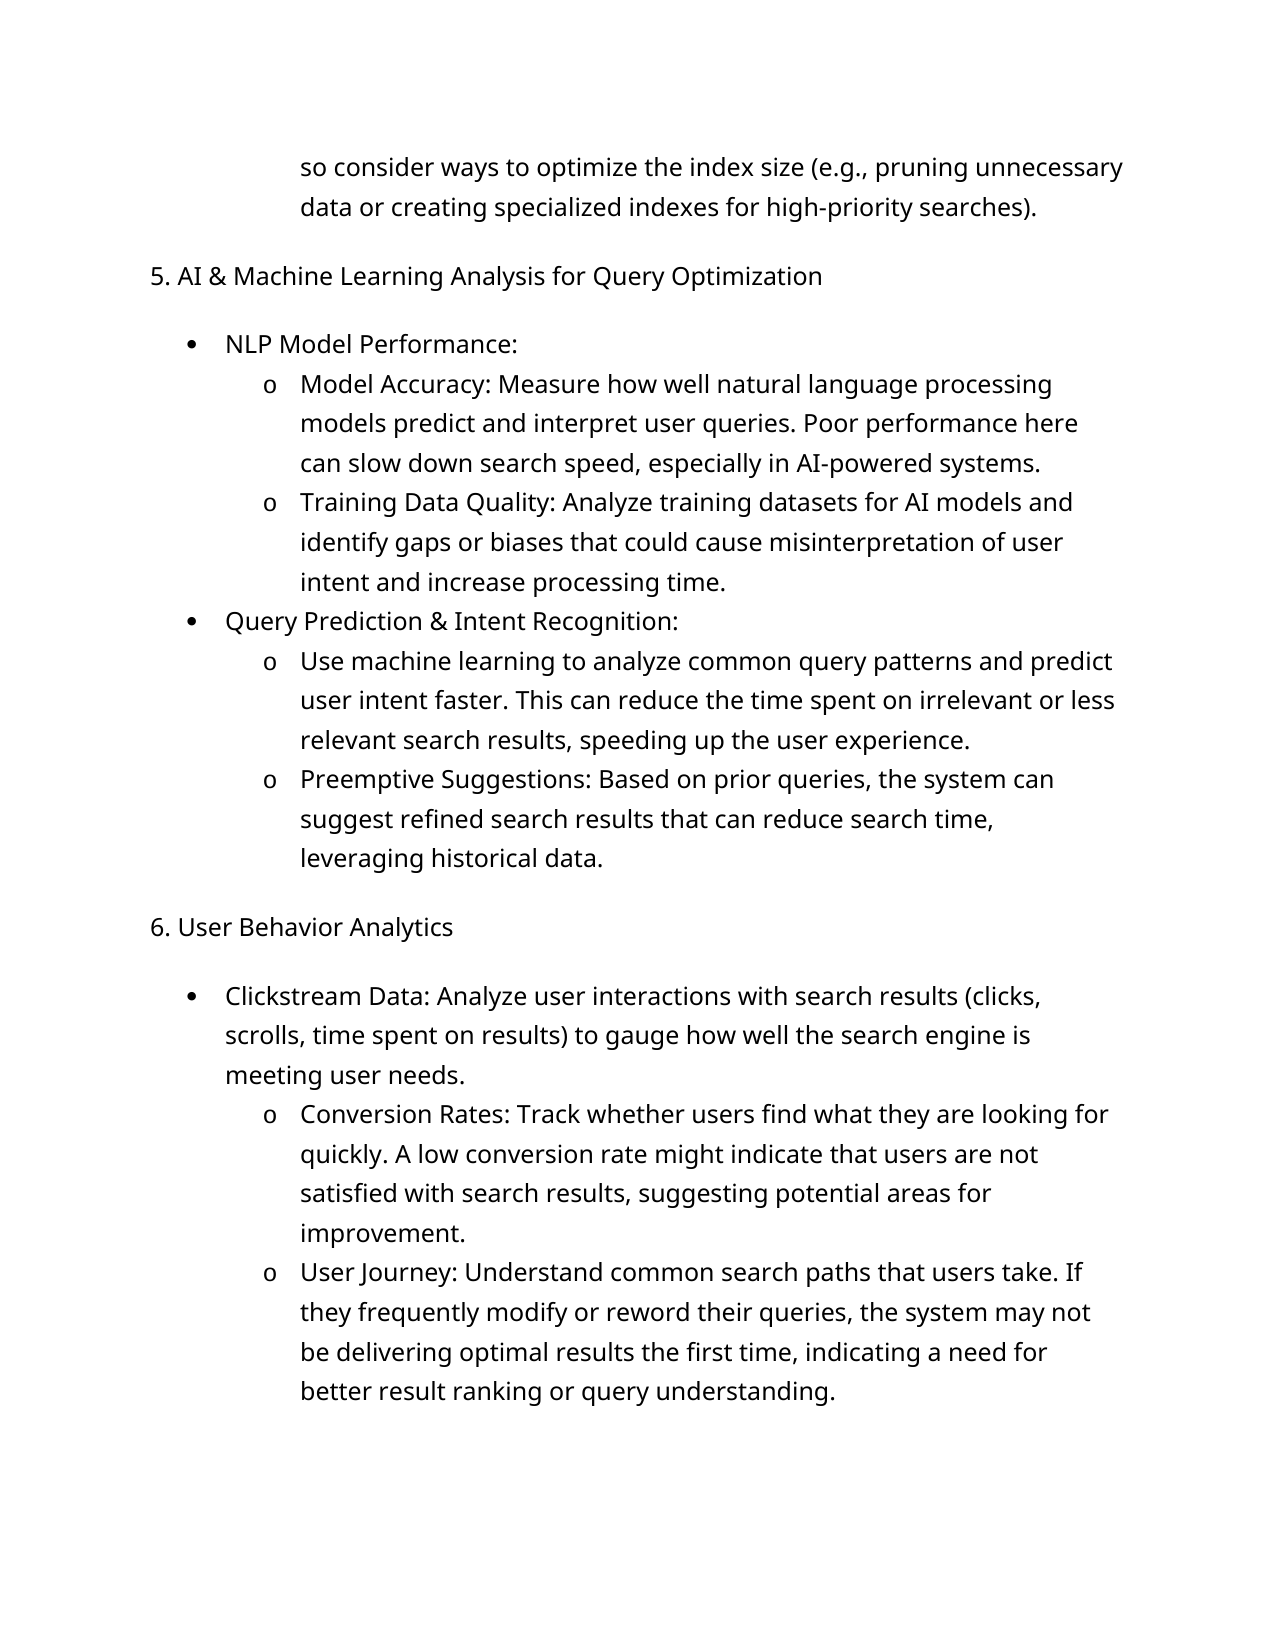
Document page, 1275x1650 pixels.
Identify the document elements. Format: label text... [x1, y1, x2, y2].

list Query Prediction & Intent Recognition: [187, 604, 1125, 638]
list Preemptive Suggestions: Based on prior queries, the system can suggest refined search results that can reduce search time, leveraging historical data. [262, 762, 1125, 875]
list NLP Model Performance: [187, 327, 1125, 361]
subtitle 5. AI & Machine Learning Analysis for Query Optimization [150, 258, 1125, 292]
list User Journey: Understand common search paths that users take. If they frequently modify or reword their queries, the system may not be delivering optimal results the first time, indicating a need for better result ranking or query understanding. [262, 1255, 1125, 1408]
list Conversion Rates: Track whether users find what they are looking for quickly. A low conversion rate might indicate that users are not satisfied with search results, suggesting potential areas for improvement. [262, 1097, 1125, 1250]
list Use machine learning to analyze common query patterns and predict user intent faster. This can reduce the time spent on irrelevant or less relevant search results, speeding up the user experience. [262, 643, 1125, 756]
list Model Accuracy: Measure how well natural language processing models predict and interpret user queries. Poor performance here can slow down search speed, especially in AI-powered systems. [262, 366, 1125, 480]
list Clickstream Data: Analyze user interactions with search results (clicks, scrolls, time spent on results) to gauge how well the search engine is meeting user needs. [187, 978, 1125, 1092]
list Training Data Quality: Analyze training datasets for AI models and identify gaps or biases that could cause misinterpretation of user intent and increase processing time. [262, 485, 1125, 598]
subtitle 6. User Behavior Analytics [150, 910, 1125, 944]
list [262, 150, 1125, 223]
